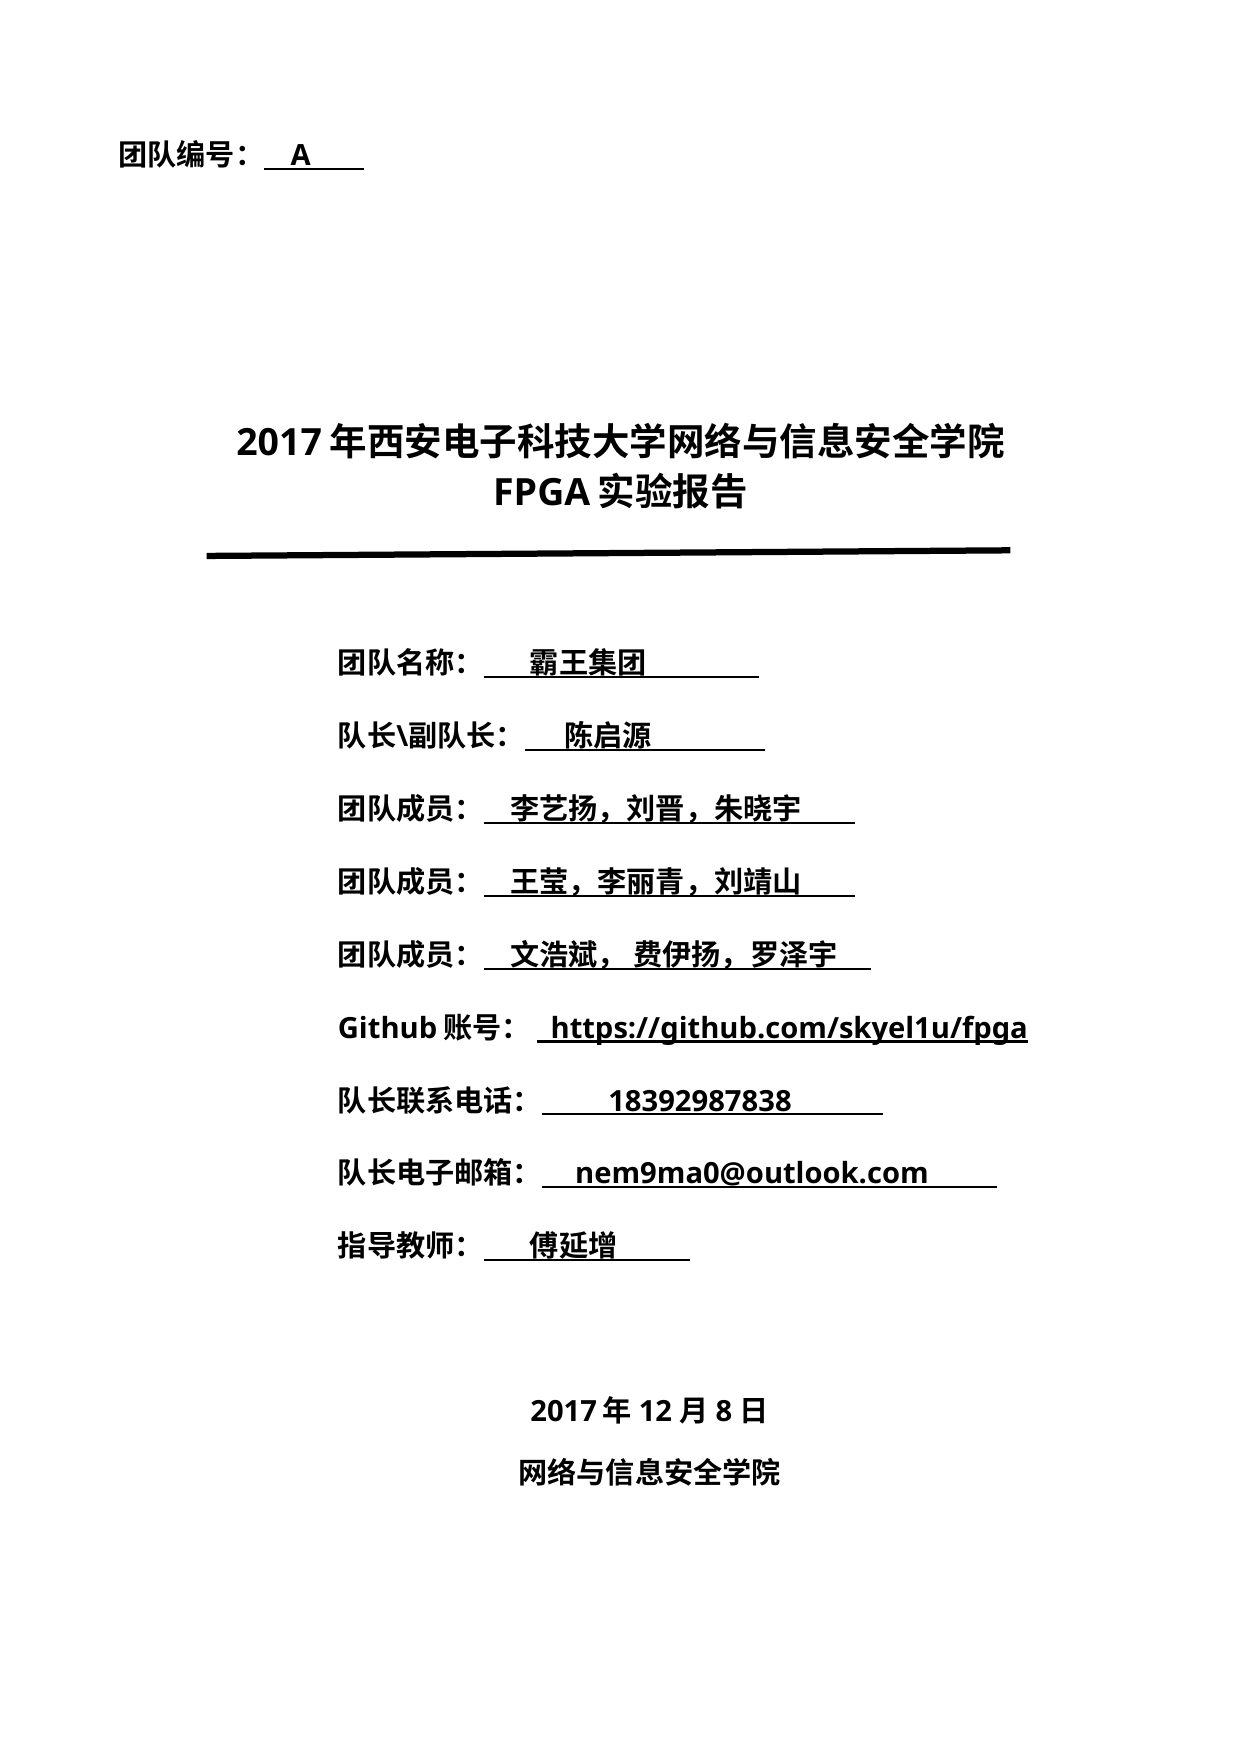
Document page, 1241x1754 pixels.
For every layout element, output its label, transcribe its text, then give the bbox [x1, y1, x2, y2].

text 2017年西安电子科技大学网络与信息安全学院 [118, 415, 1122, 465]
text 2017年 12 月 8 日 [118, 1371, 1122, 1434]
text 队长联系电话： 18392987838 [118, 1053, 1122, 1126]
text 团队成员： 文浩斌， 费伊扬，罗泽宇 [118, 907, 1122, 980]
text 指导教师： 傅延增 [118, 1198, 1122, 1271]
text 团队名称： 霸王集团 [118, 615, 1122, 688]
text 团队成员： 李艺扬，刘晋，朱晓宇 [118, 761, 1122, 834]
text 团队编号： A [118, 125, 1122, 175]
text 队长电子邮箱： nem9ma0@outlook.com [118, 1126, 1122, 1198]
text FPGA实验报告 [118, 465, 1122, 515]
text 网络与信息安全学院 [118, 1434, 1122, 1496]
text 团队成员： 王莹，李丽青，刘靖山 [118, 834, 1122, 907]
text 队长\副队长： 陈启源 [118, 688, 1122, 761]
text Github账号： https://github.com/skyel1u/fpga [118, 980, 1122, 1053]
